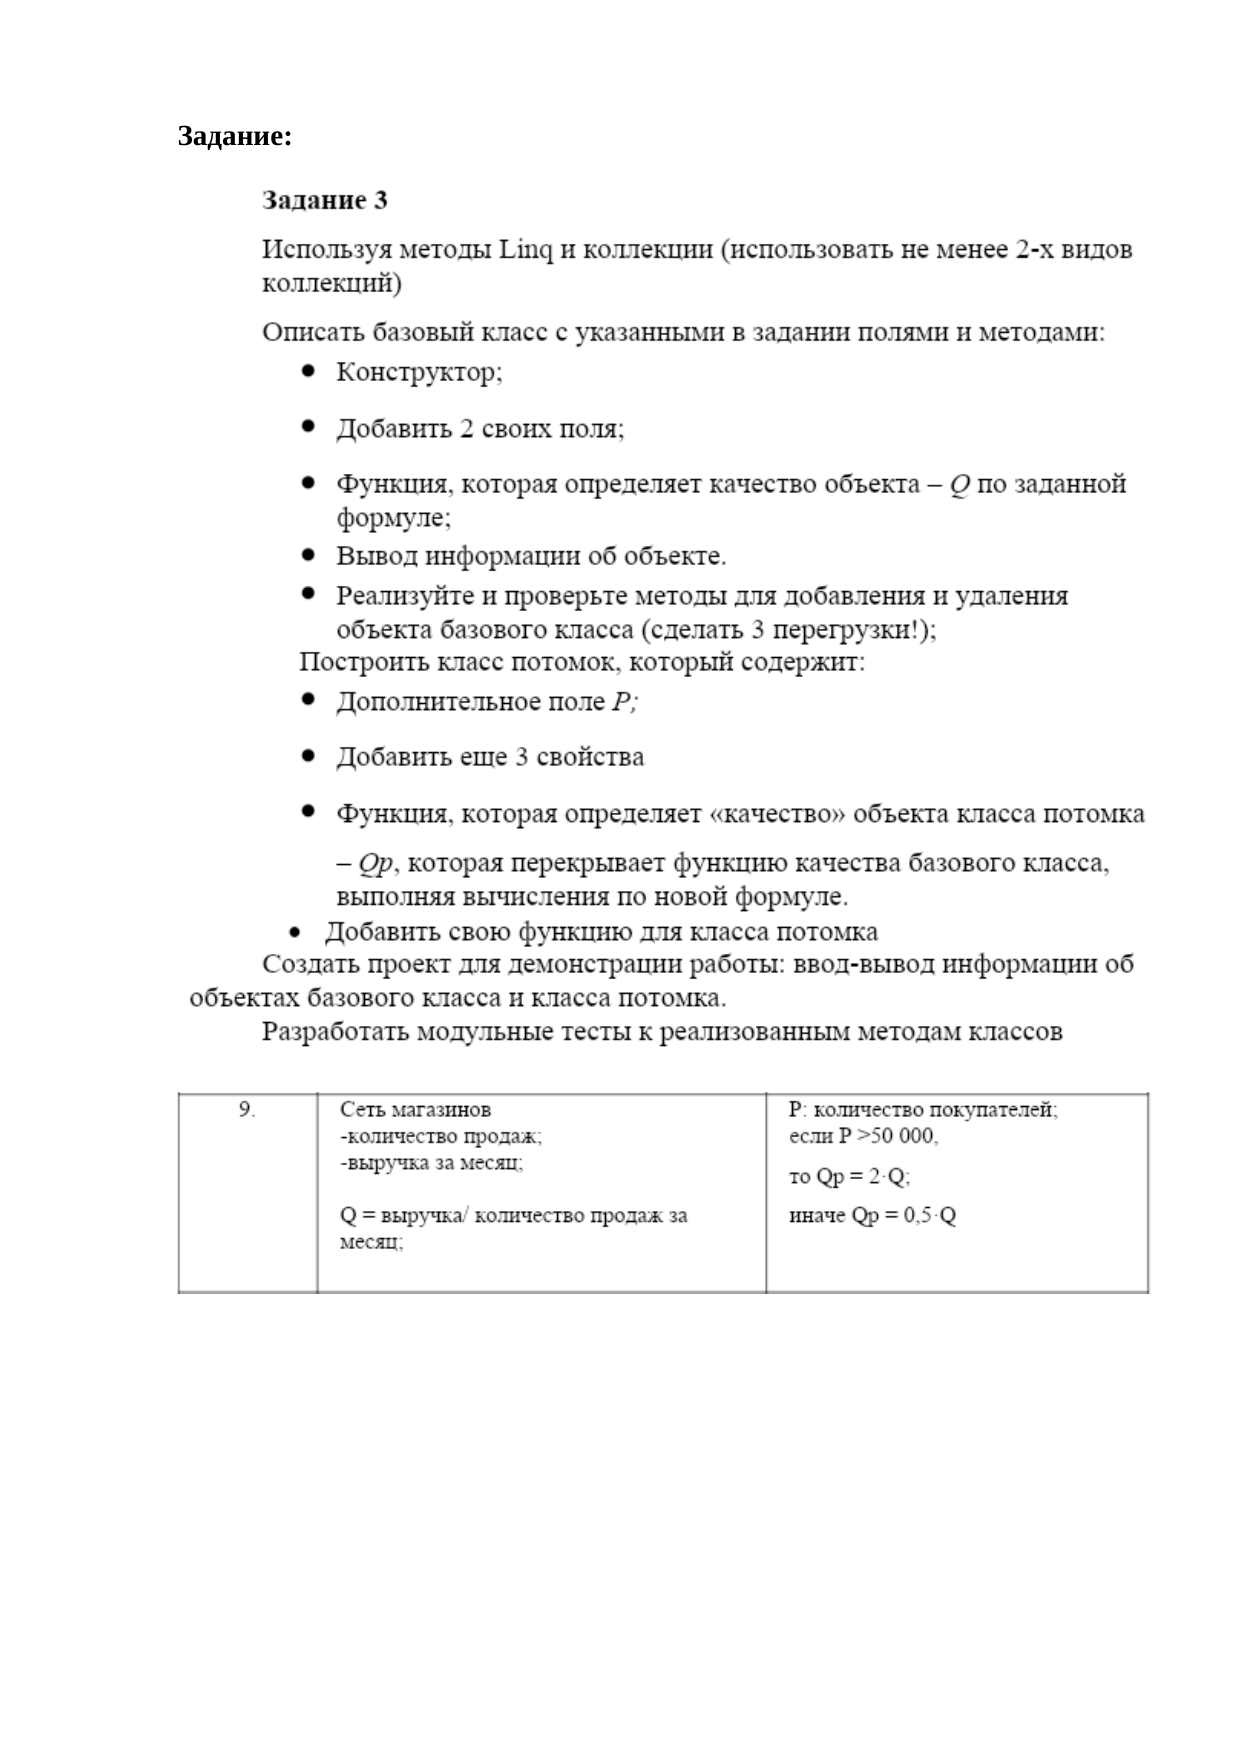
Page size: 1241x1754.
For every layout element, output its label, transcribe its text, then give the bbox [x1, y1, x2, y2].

text Задание: [177, 118, 1152, 152]
picture [177, 177, 1152, 1068]
picture [177, 1092, 1152, 1294]
